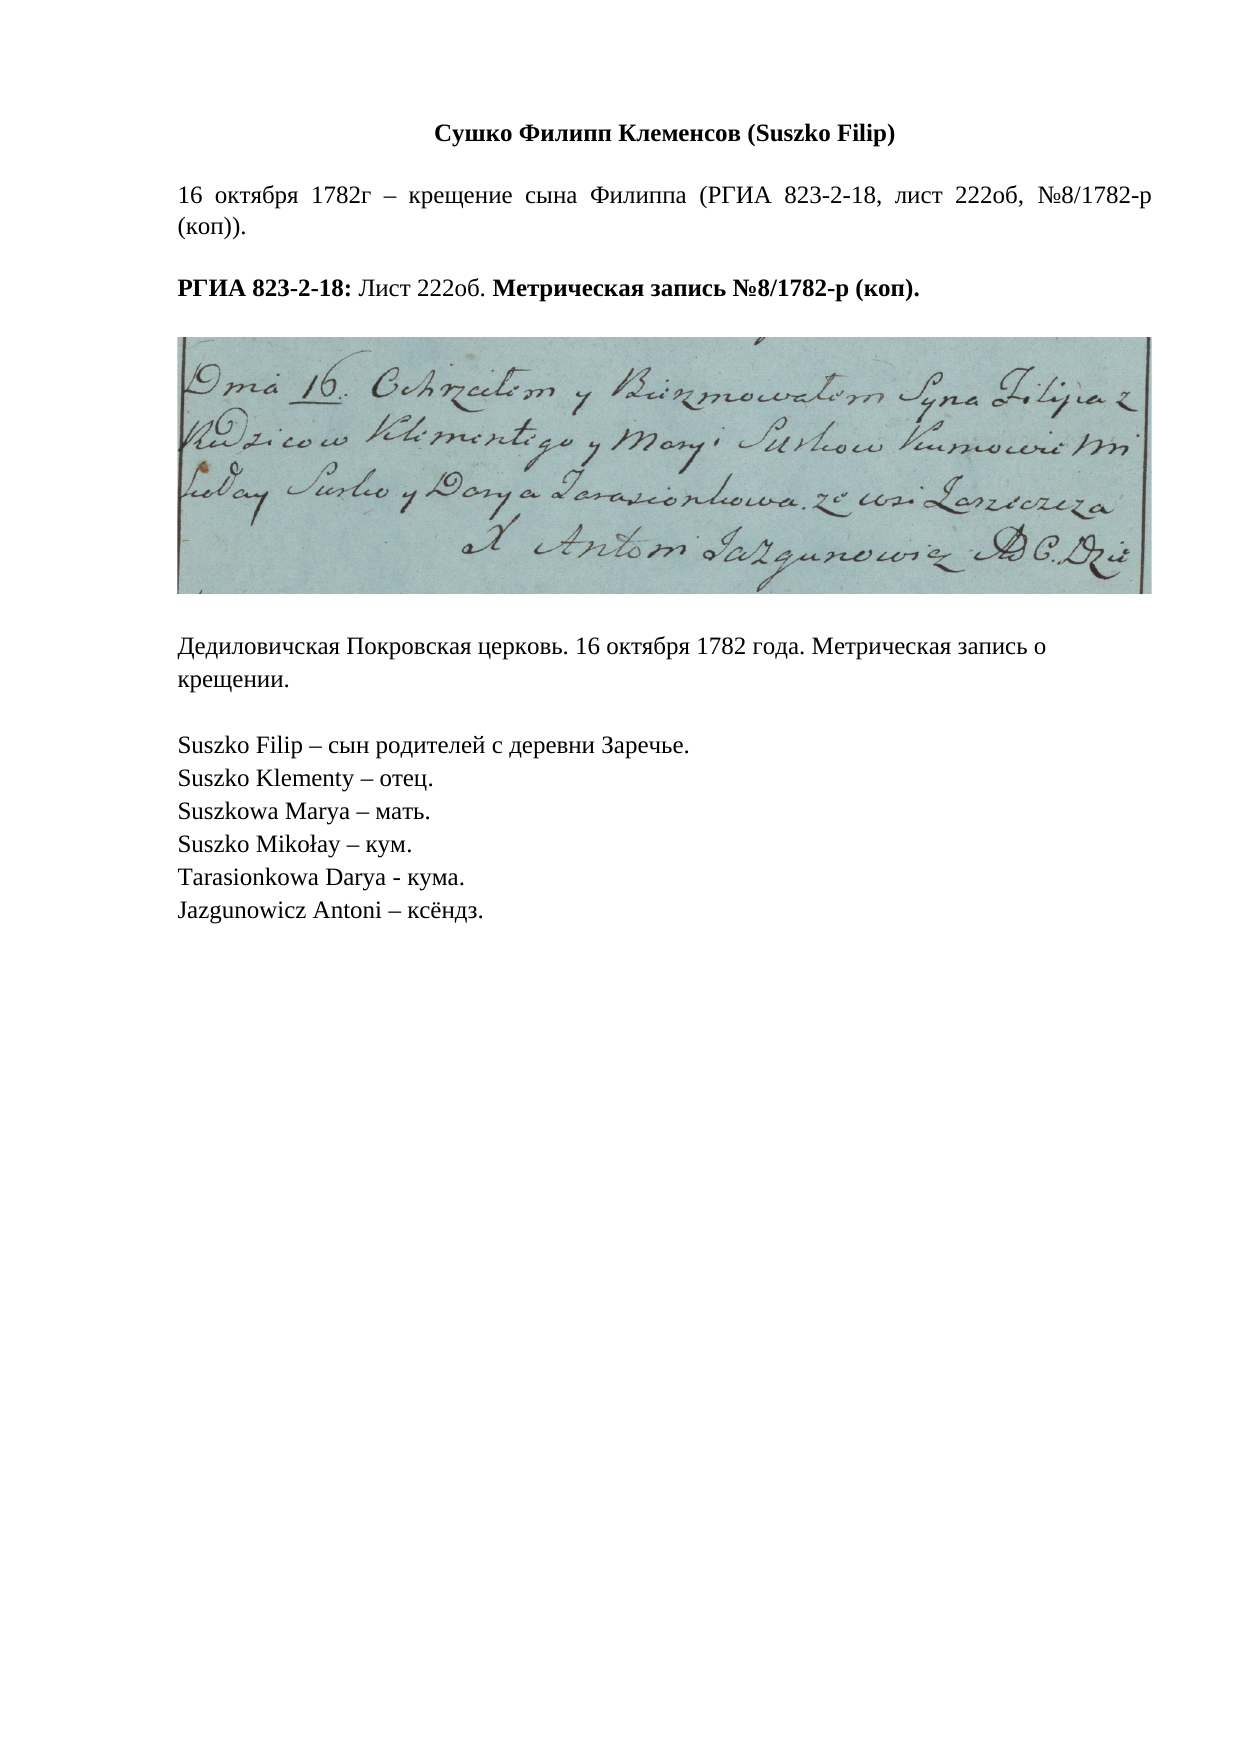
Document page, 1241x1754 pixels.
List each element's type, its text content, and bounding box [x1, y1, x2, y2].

text Suszko Klementy – отец. [177, 763, 1152, 792]
text Suszko Mikołay – кум. [177, 829, 1152, 858]
text РГИА 823-2-18: Лист 222об. Метрическая запись №8/1782-р (коп). [177, 273, 1152, 302]
text Дедиловичская Покровская церковь. 16 октября 1782 года. Метрическая запись о крещении. [177, 631, 1152, 693]
text Сушко Филипп Клеменсов (Suszko Filip) [177, 118, 1152, 147]
text Jazgunowicz Antoni – ксёндз. [177, 895, 1152, 924]
picture [177, 337, 1152, 594]
text Suszkowa Marya – мать. [177, 796, 1152, 825]
text 16 октября 1782г – крещение сына Филиппа (РГИА 823-2-18, лист 222об, №8/1782-р (коп)). [177, 180, 1152, 240]
text Tarasionkowa Darya - кума. [177, 862, 1152, 891]
text Suszko Filip – сын родителей с деревни Заречье. [177, 730, 1152, 759]
